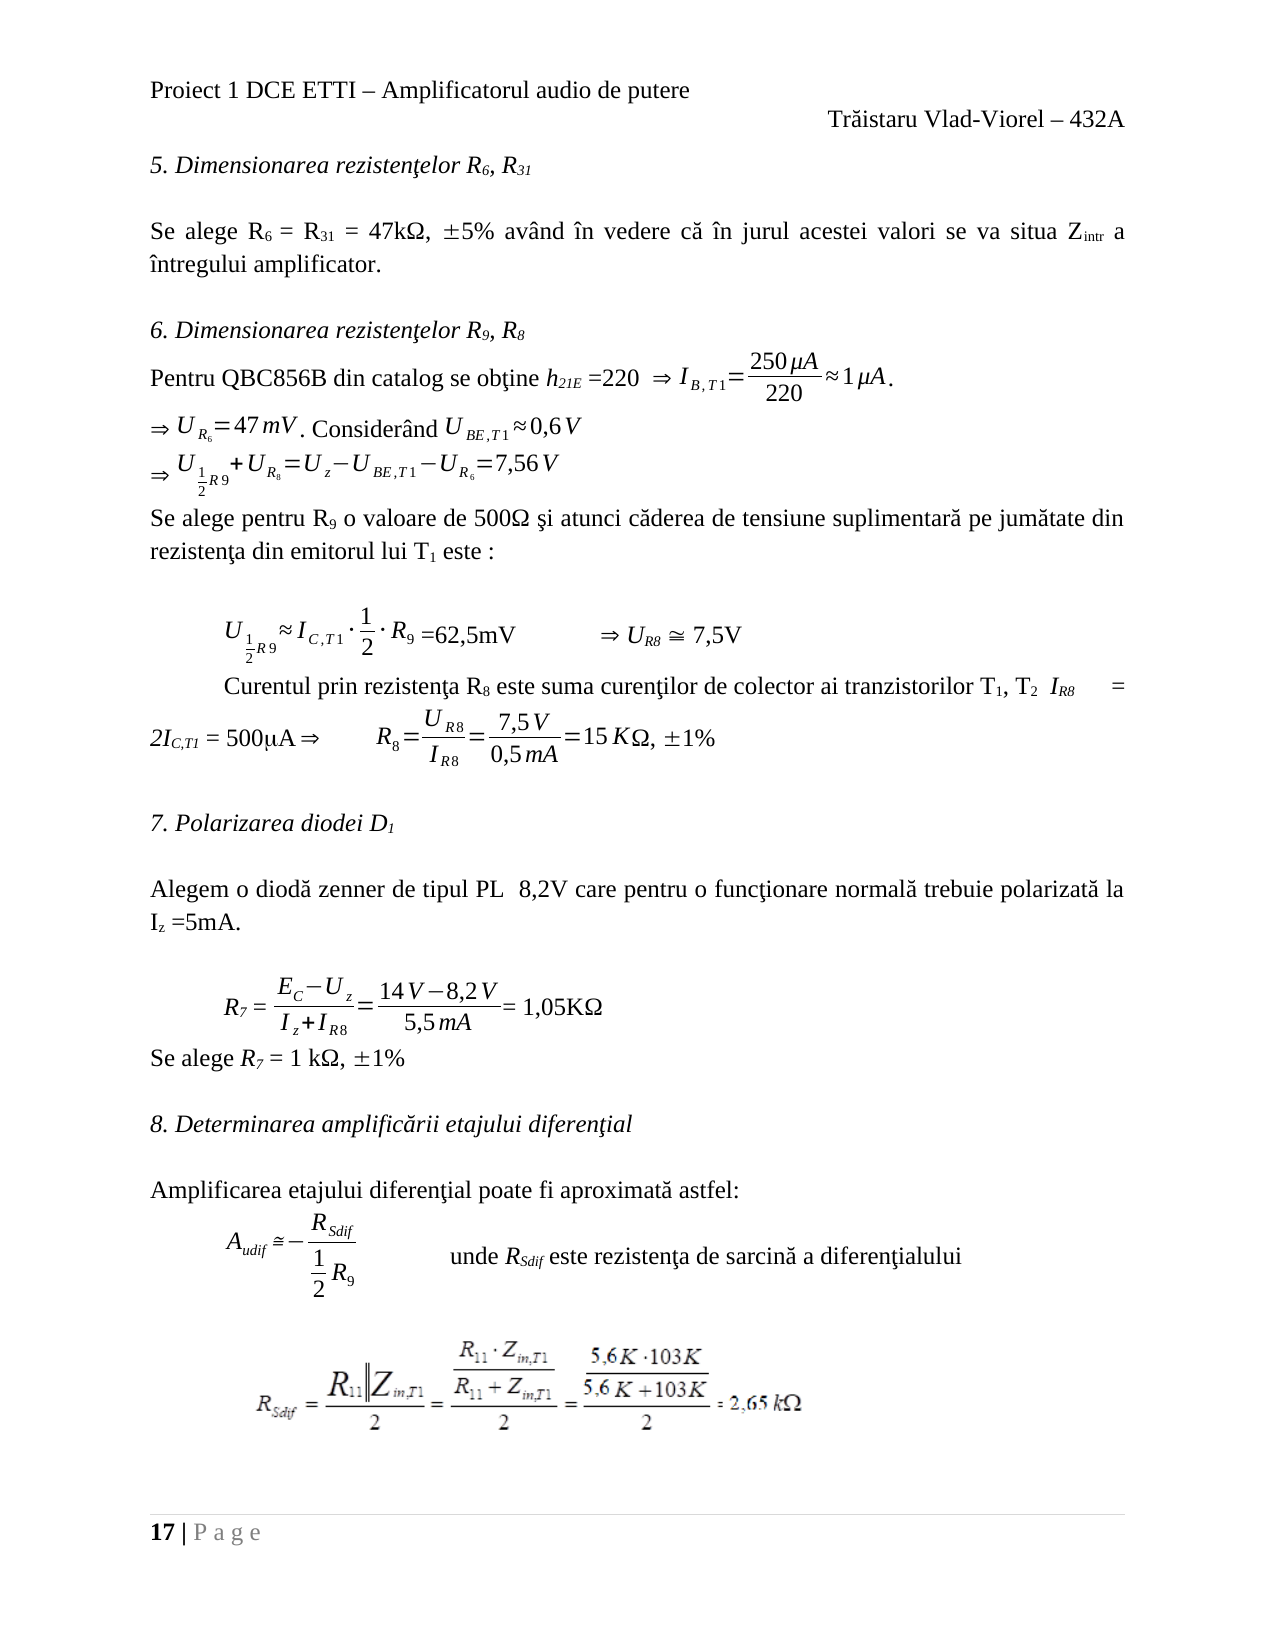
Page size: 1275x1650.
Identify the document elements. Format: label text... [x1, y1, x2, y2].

text 6. Dimensionarea rezistenţelor R9, R8 [150, 315, 1125, 344]
text Se alege pentru R9 o valoare de 500Ω şi atunci căderea de tensiune suplimentară pe jumătate din rezistenţa din emitorul lui T1 este : [150, 503, 1125, 565]
text R7 = = 1,05KΩ [150, 973, 1125, 1039]
text Alegem o diodă zenner de tipul PL 8,2V care pentru o funcţionare normală trebuie polarizată la Iz =5mA. [150, 874, 1125, 936]
picture [223, 1306, 823, 1459]
text 7. Polarizarea diodei D1 [150, 808, 1125, 837]
text Curentul prin rezistenţa R8 este suma curenţilor de colector ai tranzistorilor T1, T2 IR8 = 2IC,T1 = 500A Ω, 1% [150, 671, 1125, 771]
text 5. Dimensionarea rezistenţelor R6, R31 [150, 150, 1125, 179]
text Pentru QBC856B din catalog se obţine h21E =220 . [150, 348, 1125, 407]
text Se alege R6 = R31 = 47kΩ, 5% având în vedere că în jurul acestei valori se va situa Zintr a întregului amplificator. [150, 216, 1125, 278]
text 8. Determinarea amplificării etajului diferenţial [150, 1109, 1125, 1138]
text Se alege R7 = 1 kΩ, 1% [150, 1043, 1125, 1072]
text Amplificarea etajului diferenţial poate fi aproximată astfel: [150, 1176, 1125, 1204]
text unde RSdif este rezistenţa de sarcină a diferenţialului [150, 1209, 1125, 1303]
text =62,5mV UR8 7,5V [150, 602, 1125, 667]
text . Considerând [150, 411, 1125, 445]
